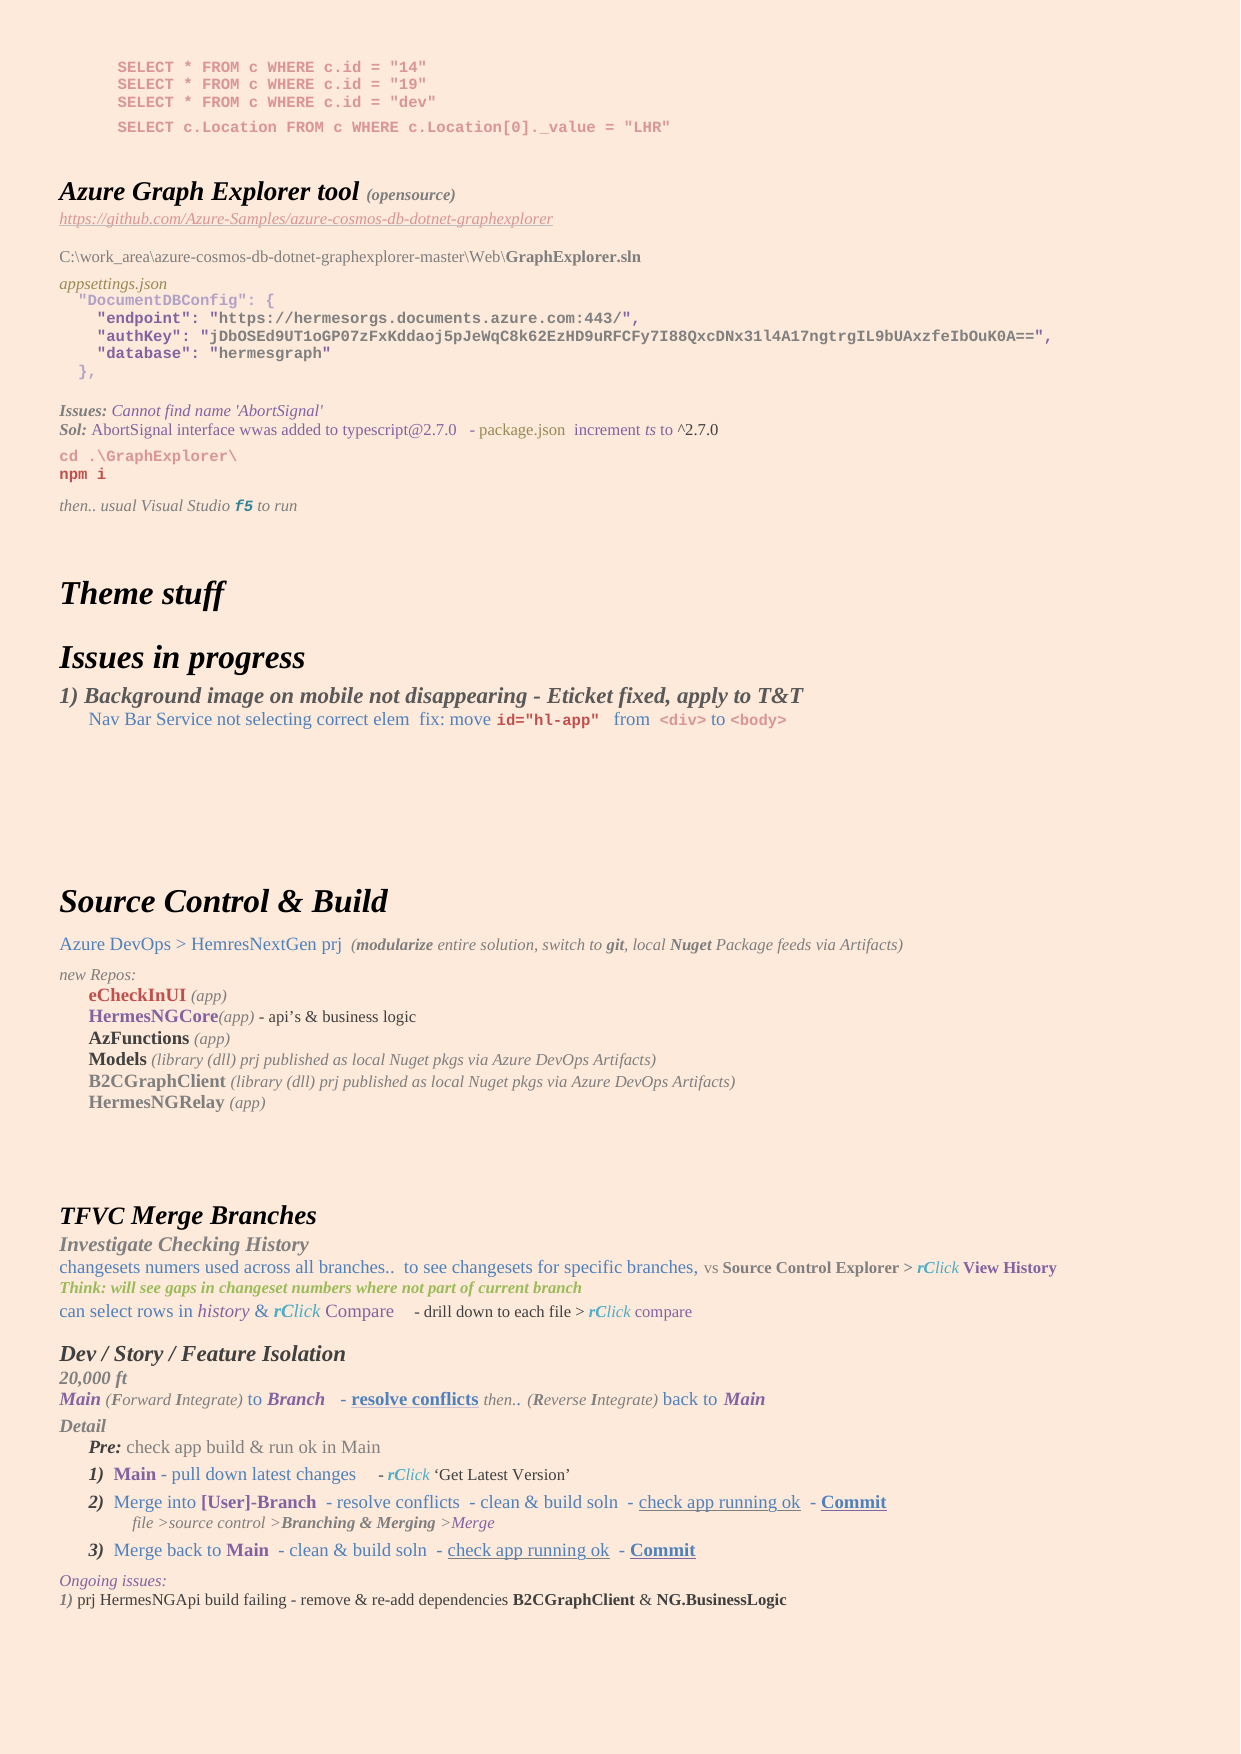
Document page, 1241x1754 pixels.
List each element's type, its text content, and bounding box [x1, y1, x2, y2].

text SELECT * FROM c WHERE c.id = "14" [103, 59, 1181, 77]
text Models (library (dll) prj published as local Nuget pkgs via Azure DevOps Artifacts) [74, 1048, 1181, 1070]
subtitle Issues in progress [59, 637, 1181, 676]
text Investigate Checking History [59, 1232, 1181, 1256]
list 2) Merge into [User]-Branch - resolve conflicts - clean & build soln - check app running ok - Commit [74, 1491, 1181, 1513]
list "DocumentDBConfig": { [59, 293, 1181, 310]
list then.. usual Visual Studio f5 to run [59, 496, 1181, 516]
text eCheckInUI (app) [74, 983, 1181, 1005]
subtitle Source Control & Build [59, 881, 1181, 920]
text changesets numers used across all branches.. to see changesets for specific branches, vs Source Control Explorer > rClick View History [59, 1256, 1181, 1278]
text HermesNGCore(app) - api’s & business logic [74, 1005, 1181, 1027]
list "authKey": "jDbOSEd9UT1oGP07zFxKddaoj5pJeWqC8k62EzHD9uRFCFy7I88QxcDNx31l4A17ngtrgIL9bUAxzfeIbOuK0A==", [59, 328, 1181, 346]
list Issues: Cannot find name 'AbortSignal' [59, 400, 1181, 419]
text AzFunctions (app) [74, 1027, 1181, 1048]
text file >source control >Branching & Merging >Merge [117, 1513, 1181, 1532]
text SELECT c.Location FROM c WHERE c.Location[0]._value = "LHR" [103, 119, 1181, 137]
list Azure DevOps > HemresNextGen prj (modularize entire solution, switch to git, local Nuget Package feeds via Artifacts) [59, 933, 1181, 955]
list 1) Main - pull down latest changes - rClick ‘Get Latest Version’ [74, 1462, 1181, 1484]
list C:\work_area\azure-cosmos-db-dotnet-graphexplorer-master\Web\GraphExplorer.sln [59, 247, 1181, 266]
list cd .\GraphExplorer\ [59, 448, 1181, 466]
list "endpoint": "https://hermesorgs.documents.azure.com:443/", [59, 310, 1181, 328]
list appsettings.json [59, 273, 1181, 293]
text can select rows in history & rClick Compare - drill down to each file > rClick compare [59, 1299, 1181, 1321]
list Sol: AbortSignal interface wwas added to typescript@2.7.0 - package.json increment ts to ^2.7.0 [59, 419, 1181, 439]
text 1) prj HermesNGApi build failing - remove & re-add dependencies B2CGraphClient & NG.BusinessLogic [59, 1590, 1181, 1609]
list }, [59, 363, 1181, 381]
text SELECT * FROM c WHERE c.id = "19" [103, 77, 1181, 94]
subtitle Theme stuff [59, 573, 1181, 612]
text Main (Forward Integrate) to Branch - resolve conflicts then.. (Reverse Integrate) back to Main [59, 1388, 1181, 1410]
subtitle TFVC Merge Branches [59, 1199, 1181, 1230]
text Think: will see gaps in changeset numbers where not part of current branch [59, 1278, 1181, 1297]
list Background image on mobile not disappearing - Eticket fixed, apply to T&T [59, 682, 1181, 708]
text Nav Bar Service not selecting correct elem fix: move id="hl-app" from <div> to <body> [74, 708, 1181, 730]
text HermesNGRelay (app) [74, 1091, 1181, 1113]
text new Repos: [59, 964, 1181, 983]
text 20,000 ft [59, 1367, 1181, 1388]
text Ongoing issues: [59, 1571, 1181, 1590]
list npm i [59, 466, 1181, 484]
text B2CGraphClient (library (dll) prj published as local Nuget pkgs via Azure DevOps Artifacts) [74, 1070, 1181, 1091]
text SELECT * FROM c WHERE c.id = "dev" [103, 94, 1181, 112]
text 3) Merge back to Main - clean & build soln - check app running ok - Commit [74, 1539, 1181, 1561]
list https://github.com/Azure-Samples/azure-cosmos-db-dotnet-graphexplorer [59, 209, 1181, 228]
text Pre: check app build & run ok in Main [74, 1436, 1181, 1458]
text Detail [59, 1414, 1181, 1436]
text Dev / Story / Feature Isolation [59, 1340, 1181, 1367]
subtitle Azure Graph Explorer tool (opensource) [59, 176, 1181, 207]
list "database": "hermesgraph" [59, 346, 1181, 363]
